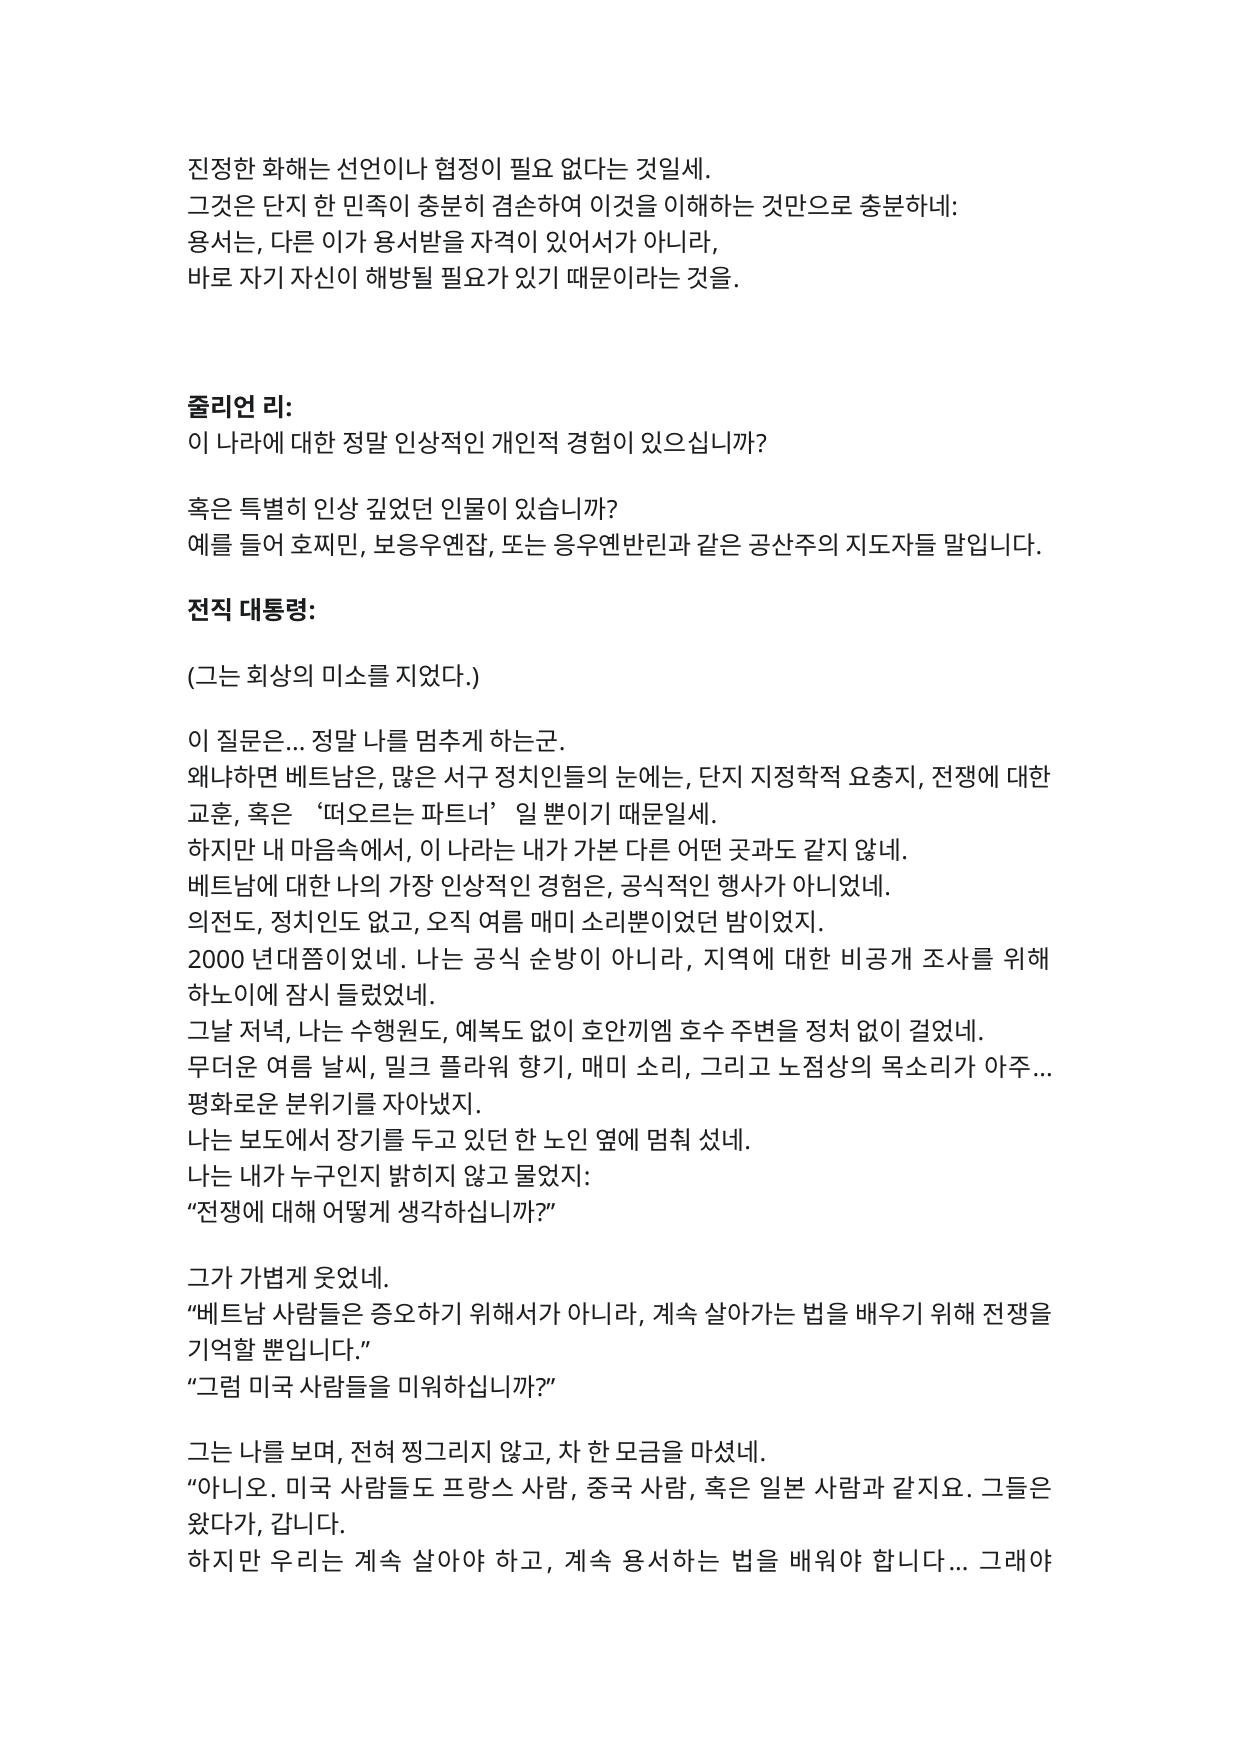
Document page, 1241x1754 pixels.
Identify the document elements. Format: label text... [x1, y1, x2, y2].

text 전직 대통령: [308, 591, 1053, 627]
text 진정한 화해는 선언이나 협정이 필요 없다는 것일세. 그것은 단지 한 민족이 충분히 겸손하여 이것을 이해하는 것만으로 충분하네: 용서는, 다른 이가 용서받을 자격이 있어서가 아니라, 바로 자기 자신이 해방될 필요가 있기 때문이라는 것을. [187, 150, 1053, 295]
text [187, 1432, 1053, 1543]
text 그가 가볍게 웃었네. “베트남 사람들은 증오하기 위해서가 아니라, 계속 살아가는 법을 배우기 위해 전쟁을 기억할 뿐입니다.” “그럼 미국 사람들을 미워하십니까?” [354, 1331, 1053, 1403]
text 줄리언 리: 이 나라에 대한 정말 인상적인 개인적 경험이 있으십니까? [187, 387, 1053, 460]
text 혹은 특별히 인상 깊었던 인물이 있습니까? 예를 들어 호찌민, 보응우옌잡, 또는 응우옌반린과 같은 공산주의 지도자들 말입니다. [607, 489, 1053, 562]
text 그가 가볍게 웃었네. “베트남 사람들은 증오하기 위해서가 아니라, 계속 살아가는 법을 배우기 위해 전쟁을 기억할 뿐입니다.” “그럼 미국 사람들을 미워하십니까?” [187, 1258, 1053, 1310]
text 이 질문은... 정말 나를 멈추게 하는군. 왜냐하면 베트남은, 많은 서구 정치인들의 눈에는, 단지 지정학적 요충지, 전쟁에 대한 교훈, 혹은 ‘떠오르는 파트너’일 뿐이기 때문일세. 하지만 내 마음속에서, 이 나라는 내가 가본 다른 어떤 곳과도 같지 않네. 베트남에 대한 나의 가장 인상적인 경험은, 공식적인 행사가 아니었네. 의전도, 정치인도 없고, 오직 여름 매미 소리뿐이었던 밤이었지. 2000년대쯤이었네. 나는 공식 순방이 아니라, 지역에 대한 비공개 조사를 위해 하노이에 잠시 들렀었네. 그날 저녁, 나는 수행원도, 예복도 없이 호안끼엠 호수 주변을 정처 없이 걸었네. 무더운 여름 날씨, 밀크 플라워 향기, 매미 소리, 그리고 노점상의 목소리가 아주... 평화로운 분위기를 자아냈지. 나는 보도에서 장기를 두고 있던 한 노인 옆에 멈춰 섰네. 나는 내가 누구인지 밝히지 않고 물었지: “전쟁에 대해 어떻게 생각하십니까?” [429, 722, 1053, 1229]
text (그는 회상의 미소를 지었다.) [465, 656, 1053, 692]
